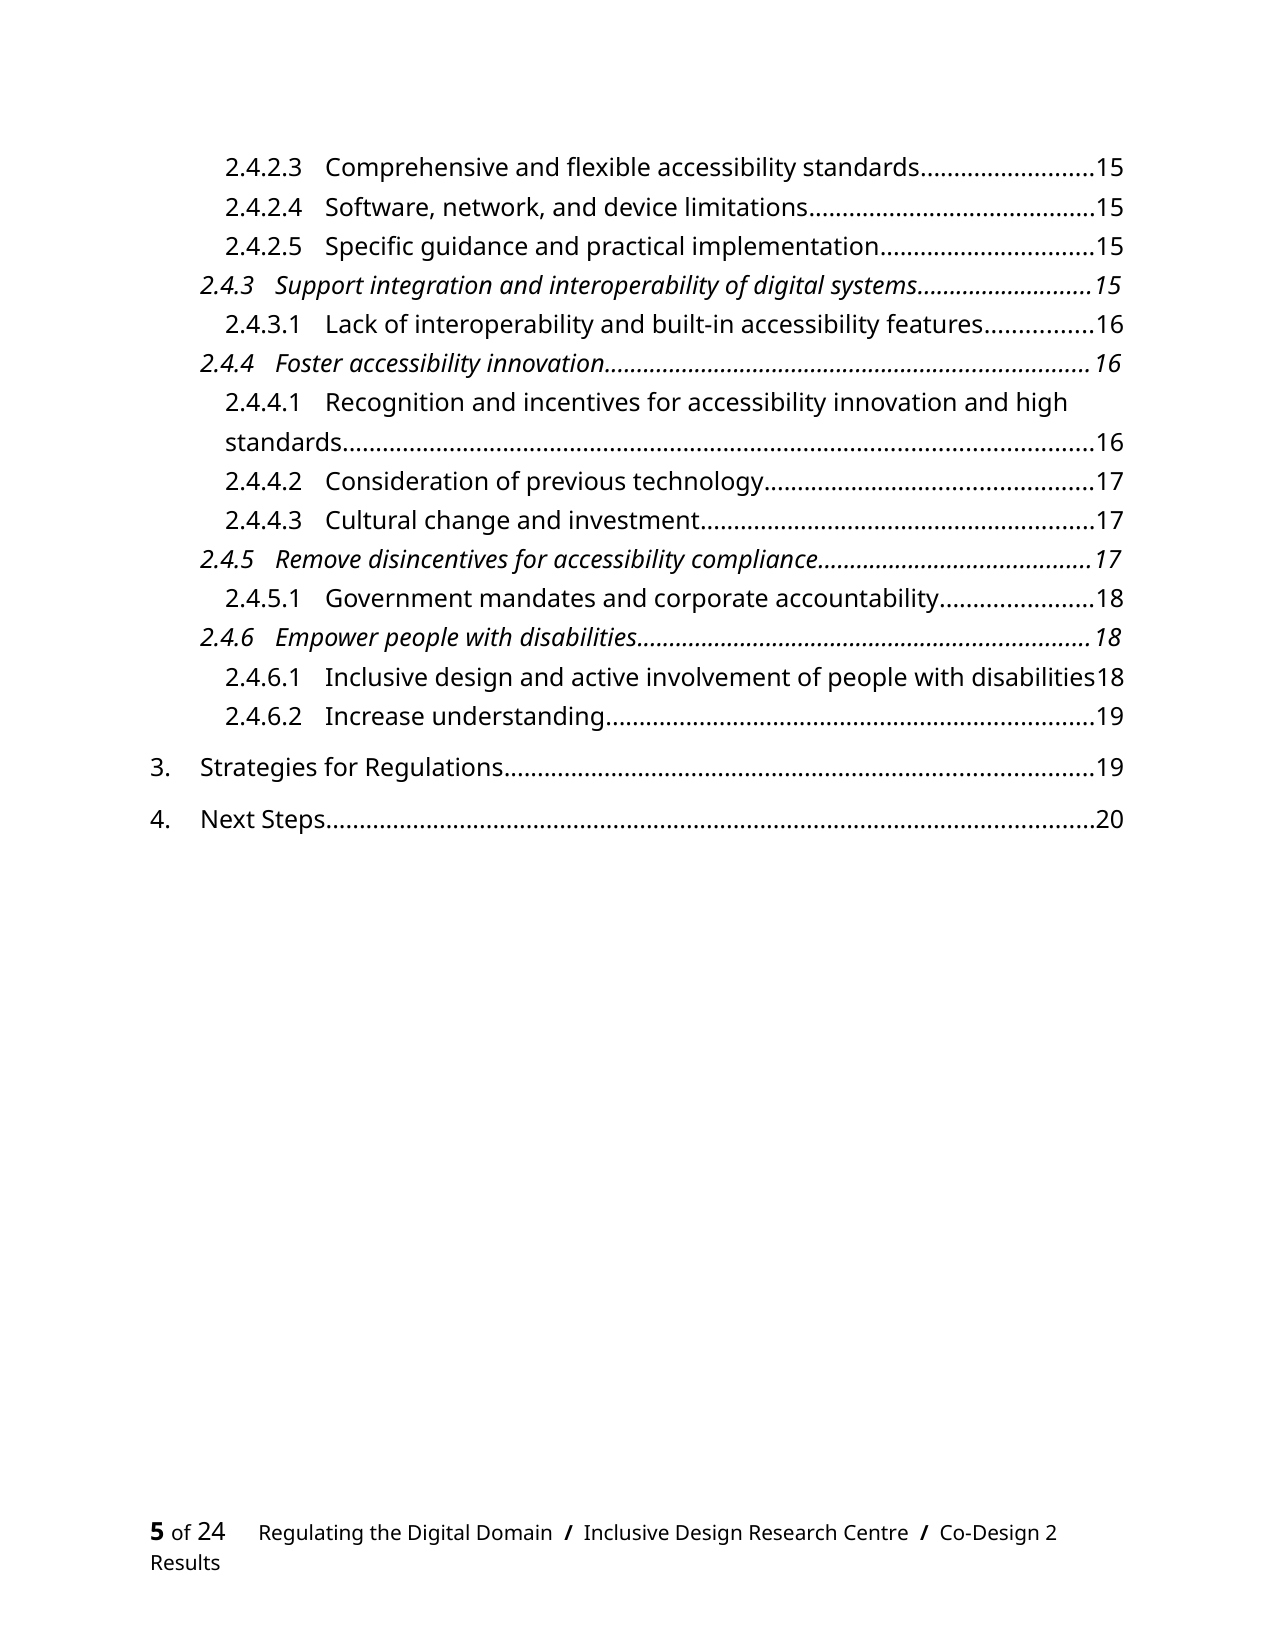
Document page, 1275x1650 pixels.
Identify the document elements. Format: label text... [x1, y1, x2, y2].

text 2.4.6 Empower people with disabilities 18 [200, 620, 1125, 654]
text 2.4.3.1 Lack of interoperability and built-in accessibility features 16 [225, 307, 1125, 341]
text 3. Strategies for Regulations 19 [150, 750, 1125, 784]
text 2.4.4.3 Cultural change and investment 17 [225, 502, 1125, 537]
text 2.4.5 Remove disincentives for accessibility compliance 17 [200, 542, 1125, 576]
text 2.4.2.5 Specific guidance and practical implementation 15 [225, 228, 1125, 262]
text 2.4.4.1 Recognition and incentives for accessibility innovation and high standards 16 [225, 385, 1125, 458]
text 4. Next Steps 20 [150, 802, 1125, 836]
text 2.4.2.3 Comprehensive and flexible accessibility standards 15 [225, 150, 1125, 184]
text 2.4.3 Support integration and interoperability of digital systems 15 [200, 267, 1125, 302]
text 2.4.4 Foster accessibility innovation 16 [200, 346, 1125, 380]
text 2.4.5.1 Government mandates and corporate accountability 18 [225, 581, 1125, 615]
text 2.4.2.4 Software, network, and device limitations 15 [225, 189, 1125, 223]
text 2.4.6.1 Inclusive design and active involvement of people with disabilities 18 [225, 659, 1125, 693]
text 2.4.6.2 Increase understanding 19 [225, 698, 1125, 732]
text 2.4.4.2 Consideration of previous technology 17 [225, 463, 1125, 497]
